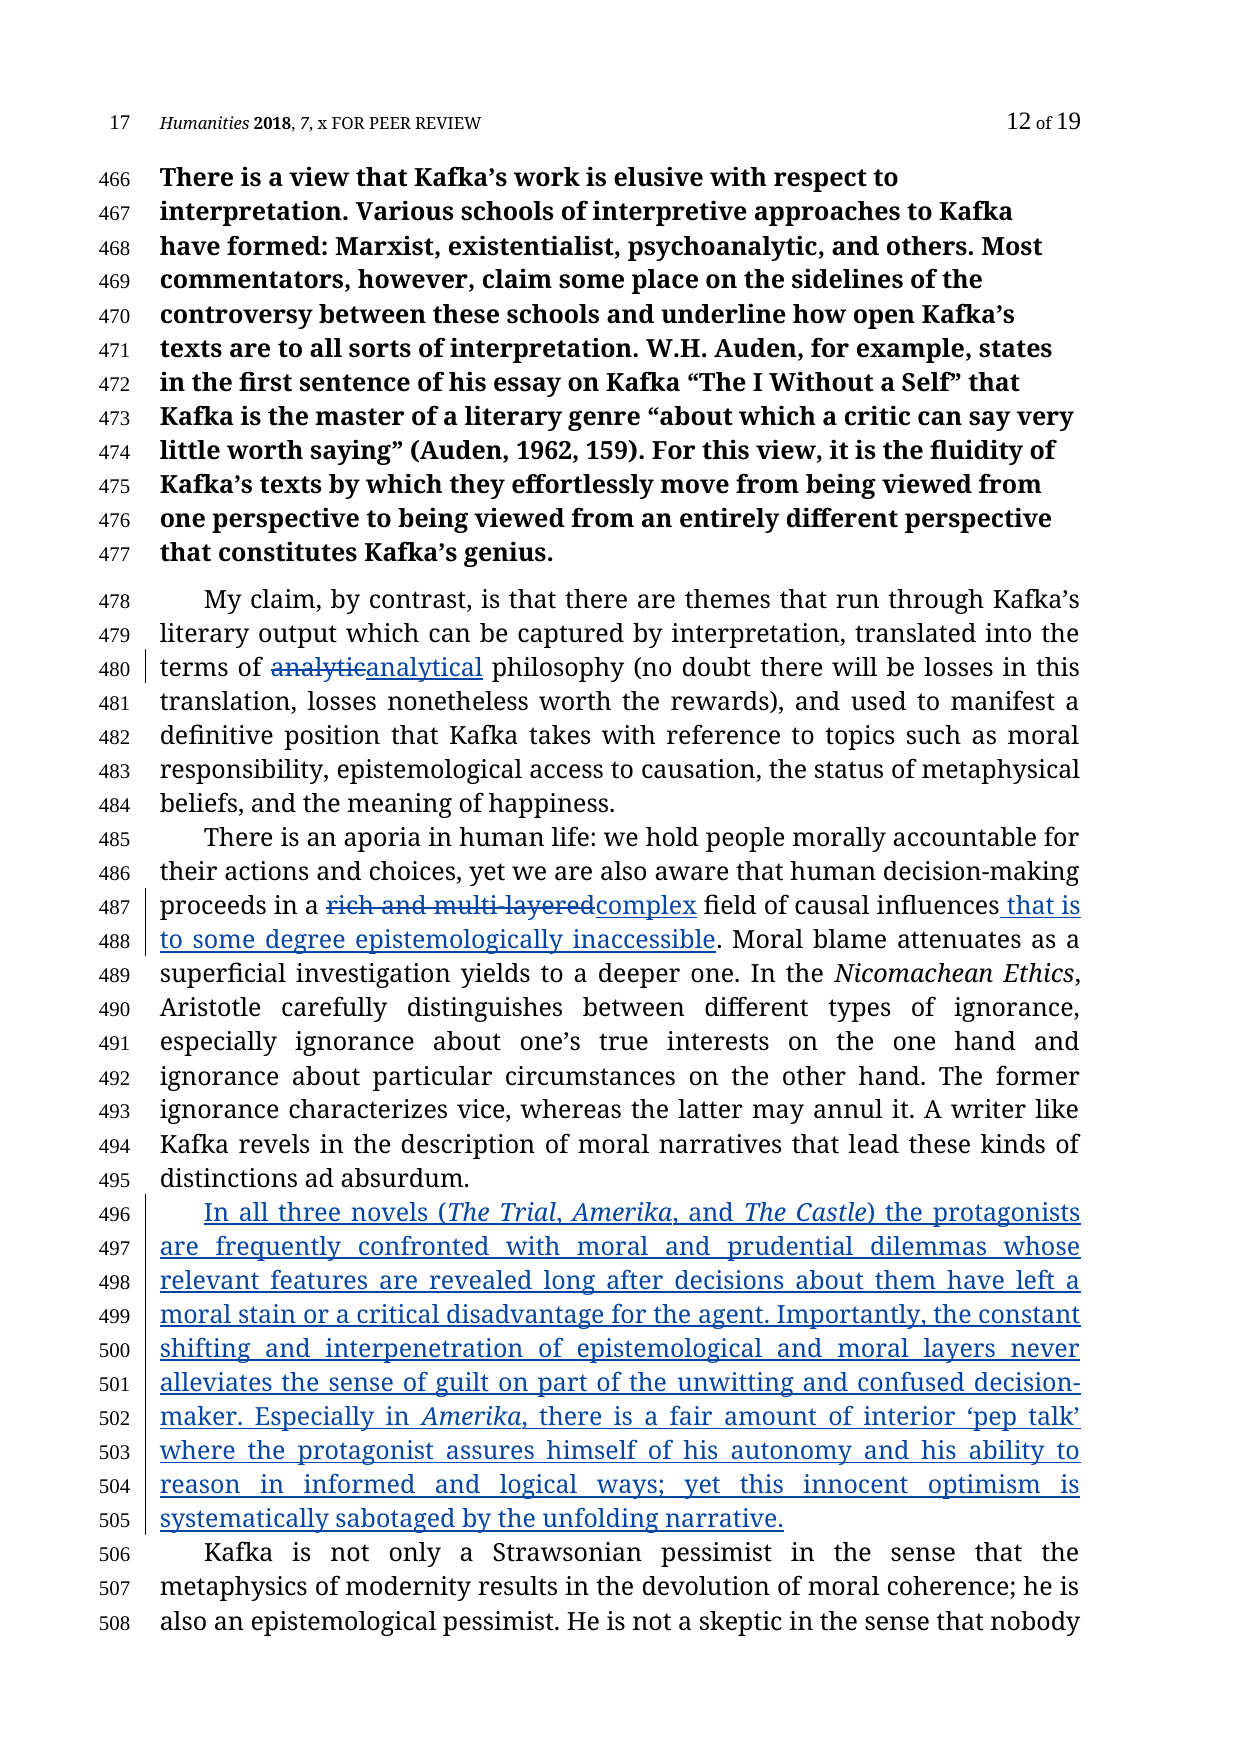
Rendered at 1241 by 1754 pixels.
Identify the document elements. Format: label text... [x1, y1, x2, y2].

subtitle There is a view that Kafka’s work is elusive with respect to interpretation. Various schools of interpretive approaches to Kafka have formed: Marxist, existentialist, psychoanalytic, and others. Most commentators, however, claim some place on the sidelines of the controversy between these schools and underline how open Kafka’s texts are to all sorts of interpretation. W.H. Auden, for example, states in the first sentence of his essay on Kafka “The I Without a Self” that Kafka is the master of a literary genre “about which a critic can say very little worth saying” (Auden, 1962, 159). For this view, it is the fluidity of Kafka’s texts by which they effortlessly move from being viewed from one perspective to being viewed from an entirely different perspective that constitutes Kafka’s genius. [159, 160, 1081, 569]
text My claim, by contrast, is that there are themes that run through Kafka’s literary output which can be captured by interpretation, translated into the terms of philosophy (no doubt there will be losses in this translation, losses nonetheless worth the rewards), and used to manifest a definitive position that Kafka takes with reference to topics such as moral responsibility, epistemological access to causation, the status of metaphysical beliefs, and the meaning of happiness. [159, 581, 1081, 820]
text There is an aporia in human life: we hold people morally accountable for their actions and choices, yet we are also aware that human decision-making proceeds in a field of causal influences. Moral blame attenuates as a superficial investigation yields to a deeper one. In the Nicomachean Ethics, Aristotle carefully distinguishes between different types of ignorance, especially ignorance about one’s true interests on the one hand and ignorance about particular circumstances on the other hand. The former ignorance characterizes vice, whereas the latter may annul it. A writer like Kafka revels in the description of moral narratives that lead these kinds of distinctions ad absurdum. [159, 820, 1081, 1194]
